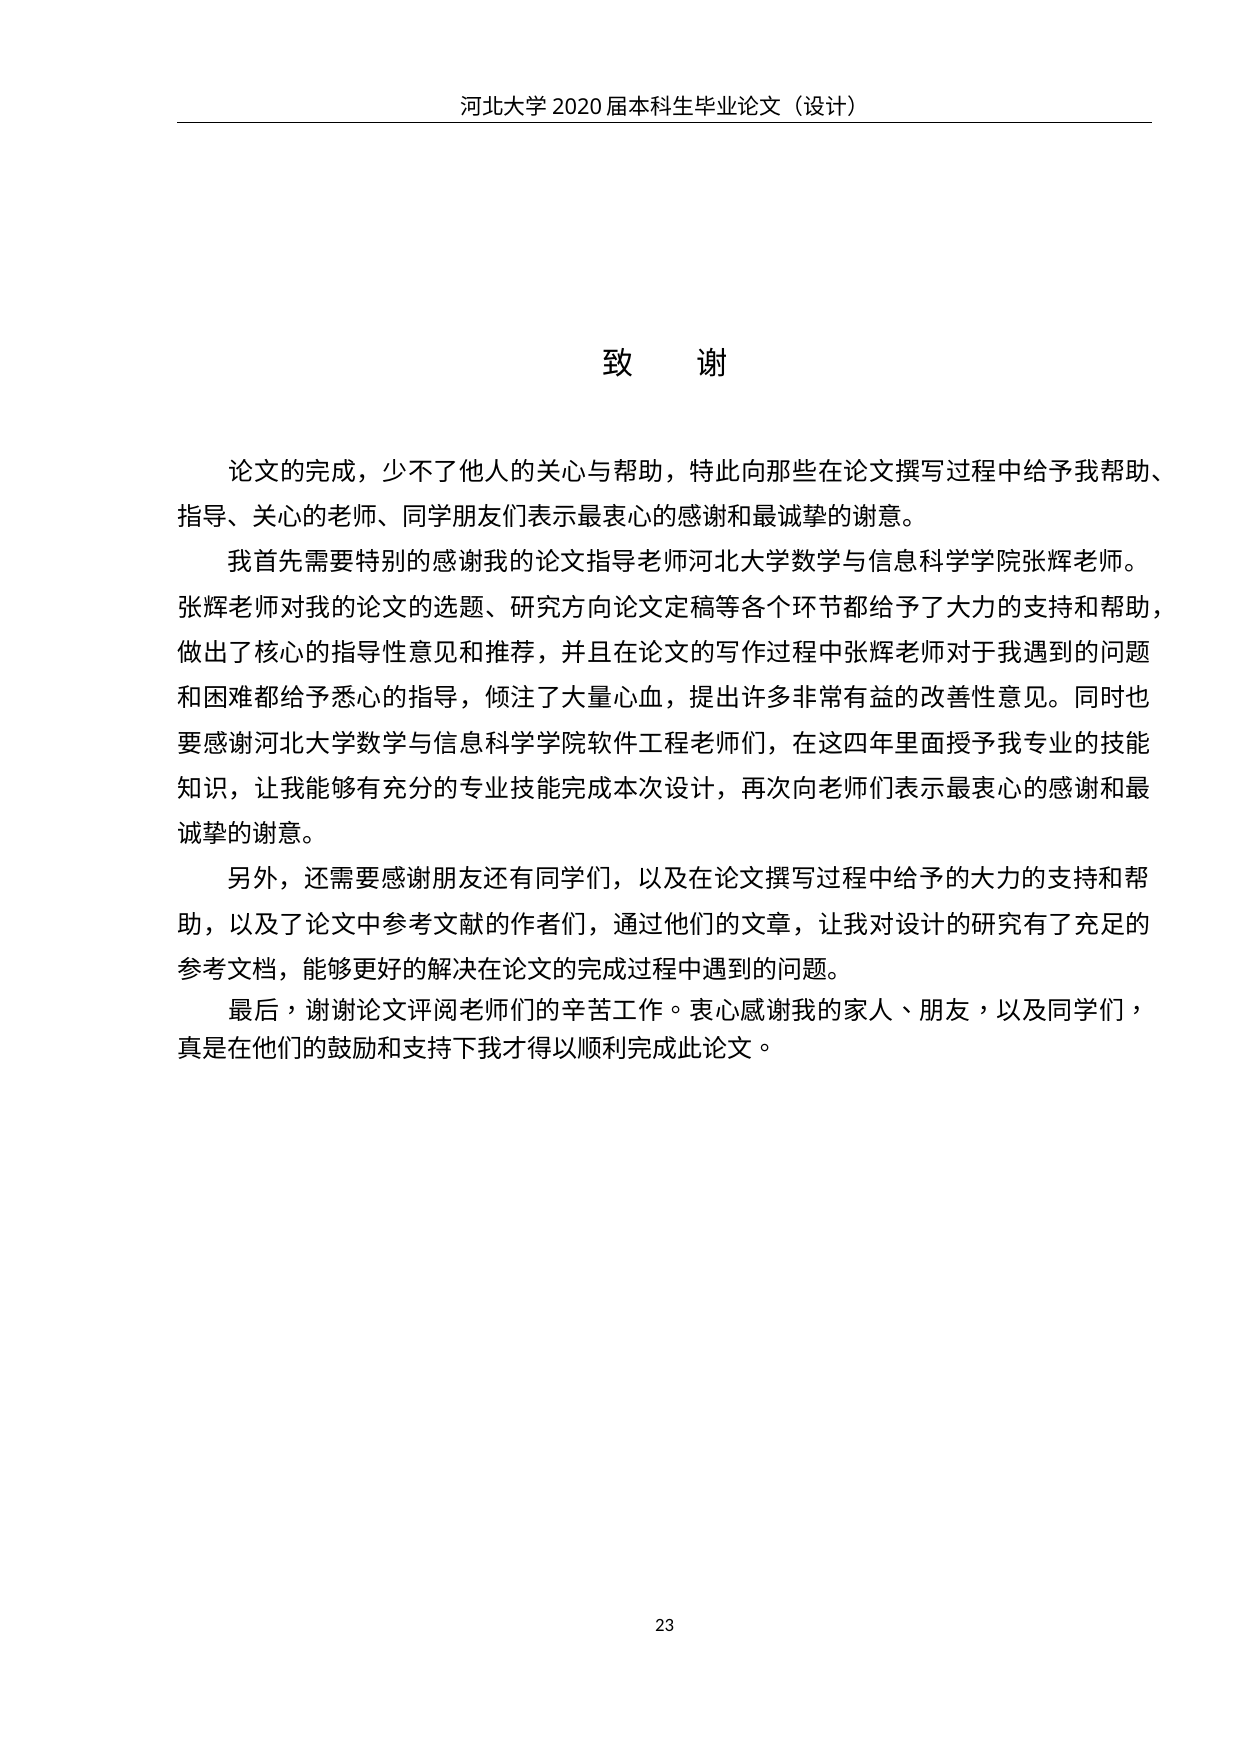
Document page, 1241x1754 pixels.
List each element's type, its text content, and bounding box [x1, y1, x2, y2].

text 论文的完成，少不了他人的关心与帮助，特此向那些在论文撰写过程中给予我帮助、指导、关心的老师、同学朋友们表示最衷心的感谢和最诚挚的谢意。 [177, 451, 1152, 533]
text 另外，还需要感谢朋友还有同学们，以及在论文撰写过程中给予的大力的支持和帮助，以及了论文中参考文献的作者们，通过他们的文章，让我对设计的研究有了充足的参考文档，能够更好的解决在论文的完成过程中遇到的问题。 [177, 859, 1152, 986]
text 致 谢 [177, 338, 1152, 383]
text 最后，谢谢论文评阅老师们的辛苦工作。衷心感谢我的家人、朋友，以及同学们，真是在他们的鼓励和支持下我才得以顺利完成此论文。 [177, 995, 1152, 1063]
text 我首先需要特别的感谢我的论文指导老师河北大学数学与信息科学学院张辉老师。张辉老师对我的论文的选题、研究方向论文定稿等各个环节都给予了大力的支持和帮助，做出了核心的指导性意见和推荐，并且在论文的写作过程中张辉老师对于我遇到的问题和困难都给予悉心的指导，倾注了大量心血，提出许多非常有益的改善性意见。同时也要感谢河北大学数学与信息科学学院软件工程老师们，在这四年里面授予我专业的技能知识，让我能够有充分的专业技能完成本次设计，再次向老师们表示最衷心的感谢和最诚挚的谢意。 [177, 542, 1152, 850]
